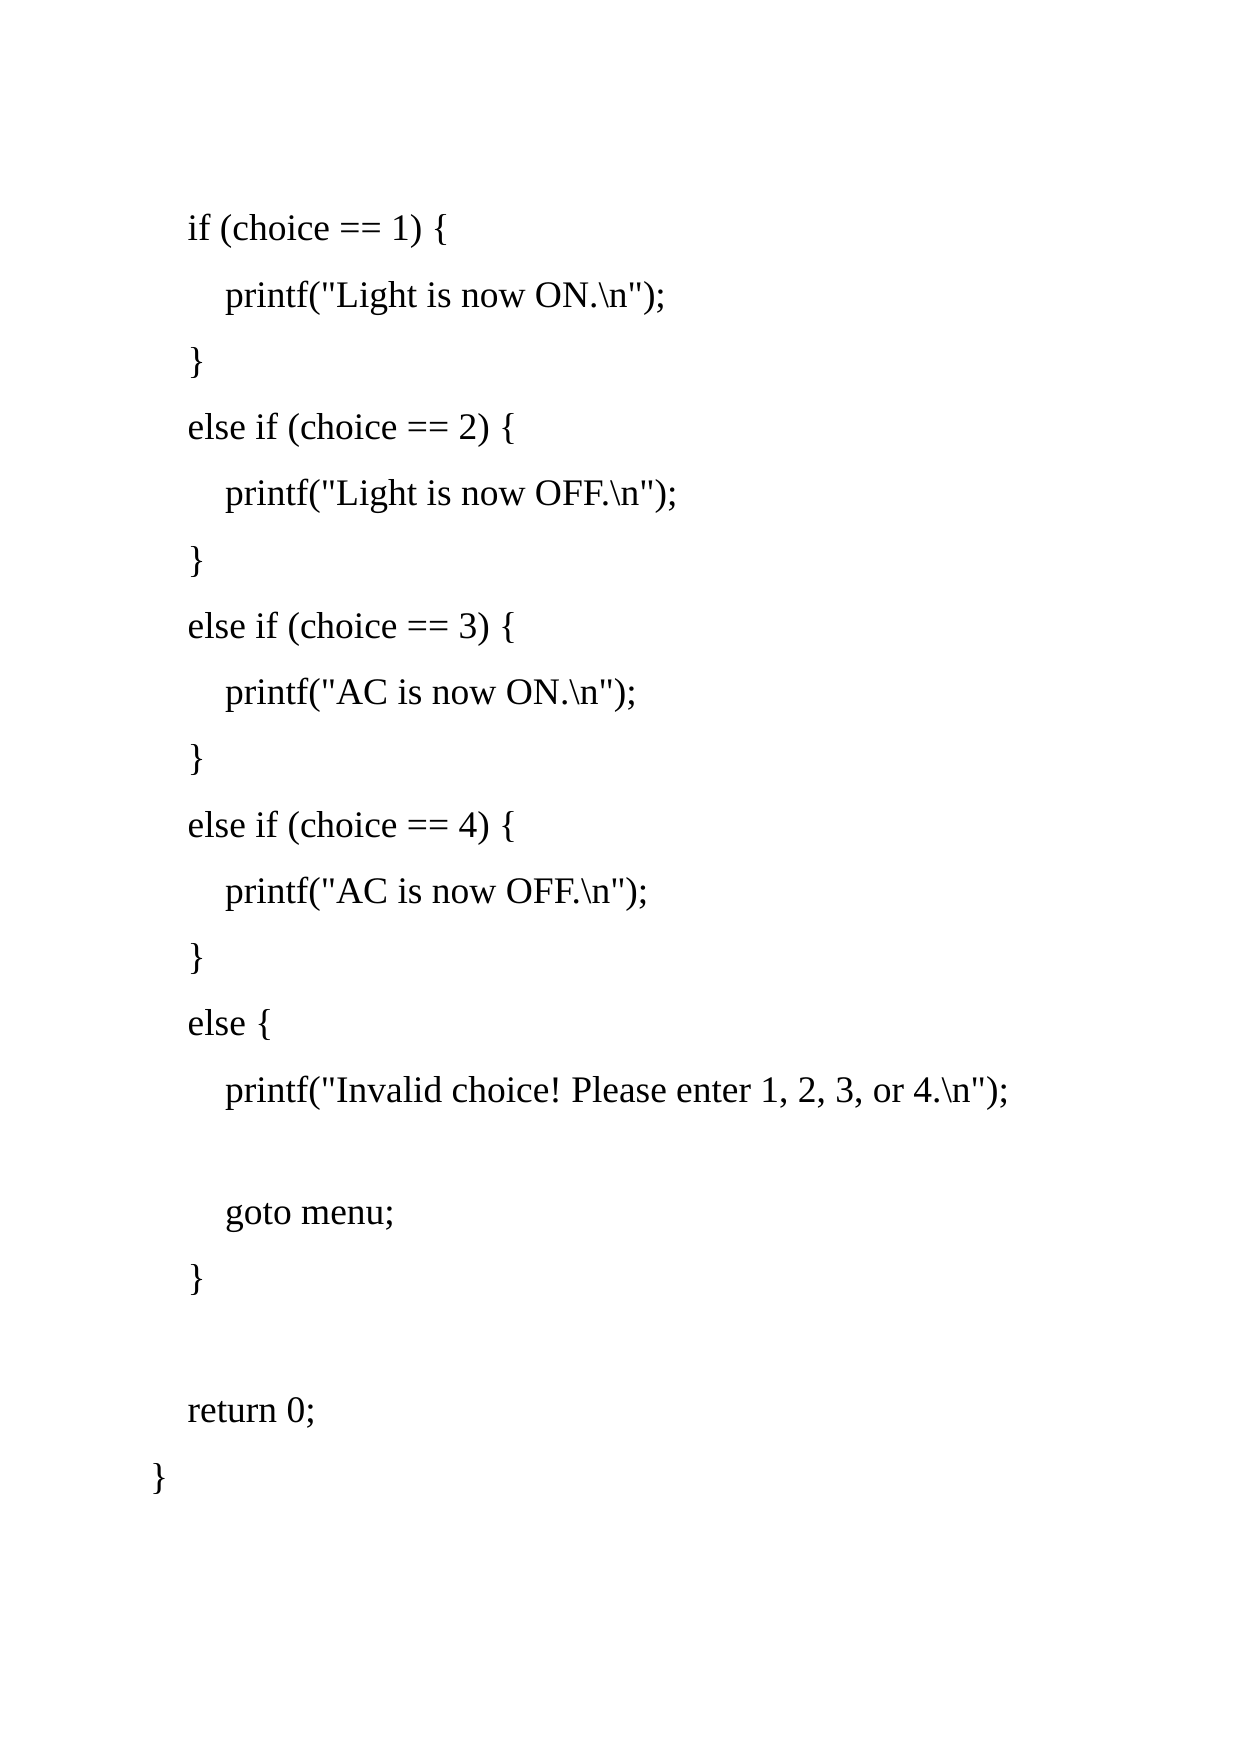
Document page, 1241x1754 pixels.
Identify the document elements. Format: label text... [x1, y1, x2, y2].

text } [150, 736, 1090, 779]
text } [150, 537, 1090, 580]
text printf("AC is now OFF.\n"); [150, 868, 1090, 911]
text else if (choice == 2) { [150, 404, 1090, 448]
text goto menu; [150, 1189, 1090, 1232]
text else if (choice == 3) { [150, 603, 1090, 646]
text printf("Light is now ON.\n"); [150, 272, 1090, 315]
text printf("AC is now ON.\n"); [150, 669, 1090, 713]
text } [150, 934, 1090, 978]
text } [150, 338, 1090, 381]
text else { [150, 1001, 1090, 1044]
text } [150, 1454, 1090, 1497]
text printf("Light is now OFF.\n"); [150, 471, 1090, 514]
text printf("Invalid choice! Please enter 1, 2, 3, or 4.\n"); [150, 1067, 1090, 1110]
text } [150, 1255, 1090, 1298]
text else if (choice == 4) { [150, 802, 1090, 845]
text return 0; [150, 1388, 1090, 1431]
text if (choice == 1) { [150, 206, 1090, 249]
